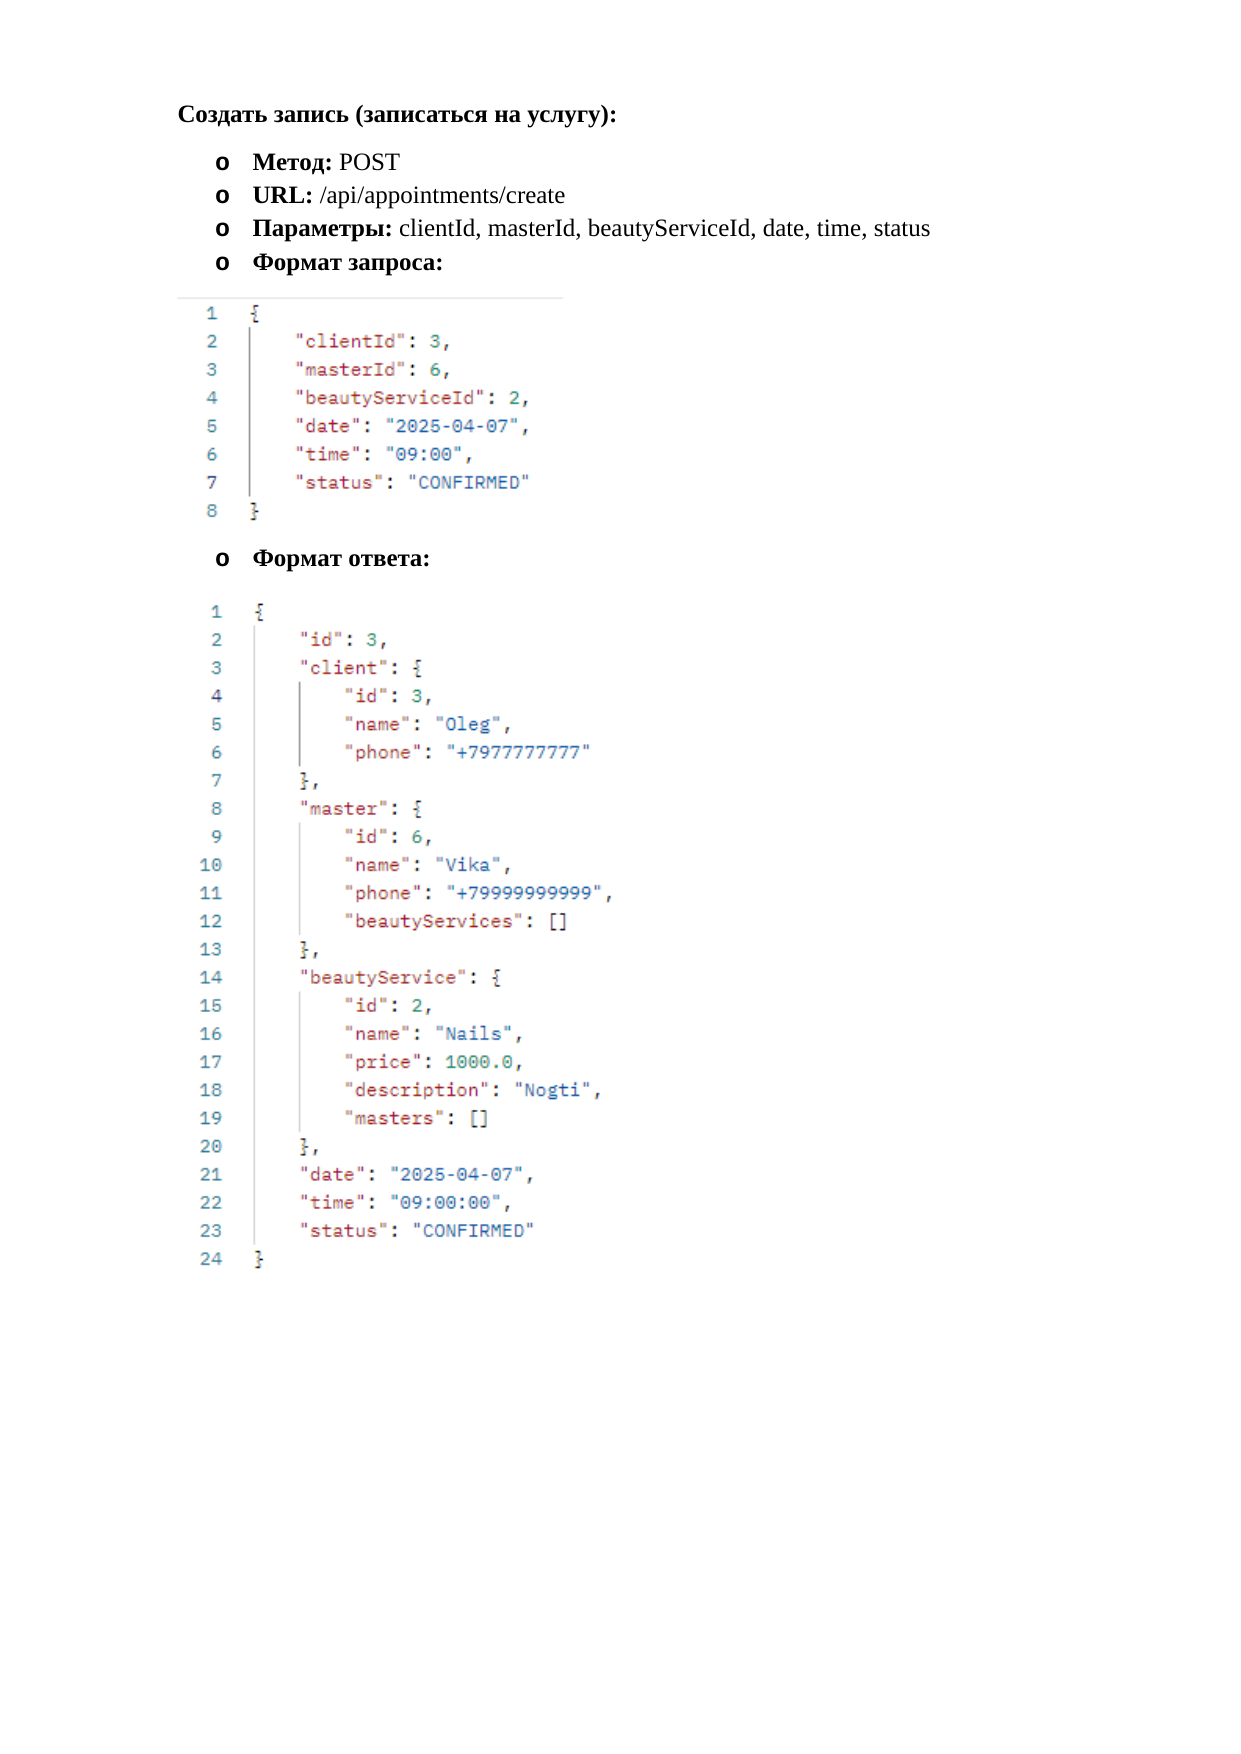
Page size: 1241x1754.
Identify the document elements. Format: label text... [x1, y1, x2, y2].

list Формат запроса: [215, 247, 1152, 277]
picture [177, 593, 664, 1284]
list URL: /api/appointments/create [215, 180, 1152, 211]
picture [177, 296, 564, 525]
list Параметры: clientId, masterId, beautyServiceId, date, time, status [215, 213, 1152, 244]
list Формат ответа: [215, 543, 1152, 574]
text Создать запись (записаться на услугу): [177, 99, 1152, 128]
list Метод: POST [215, 147, 1152, 178]
